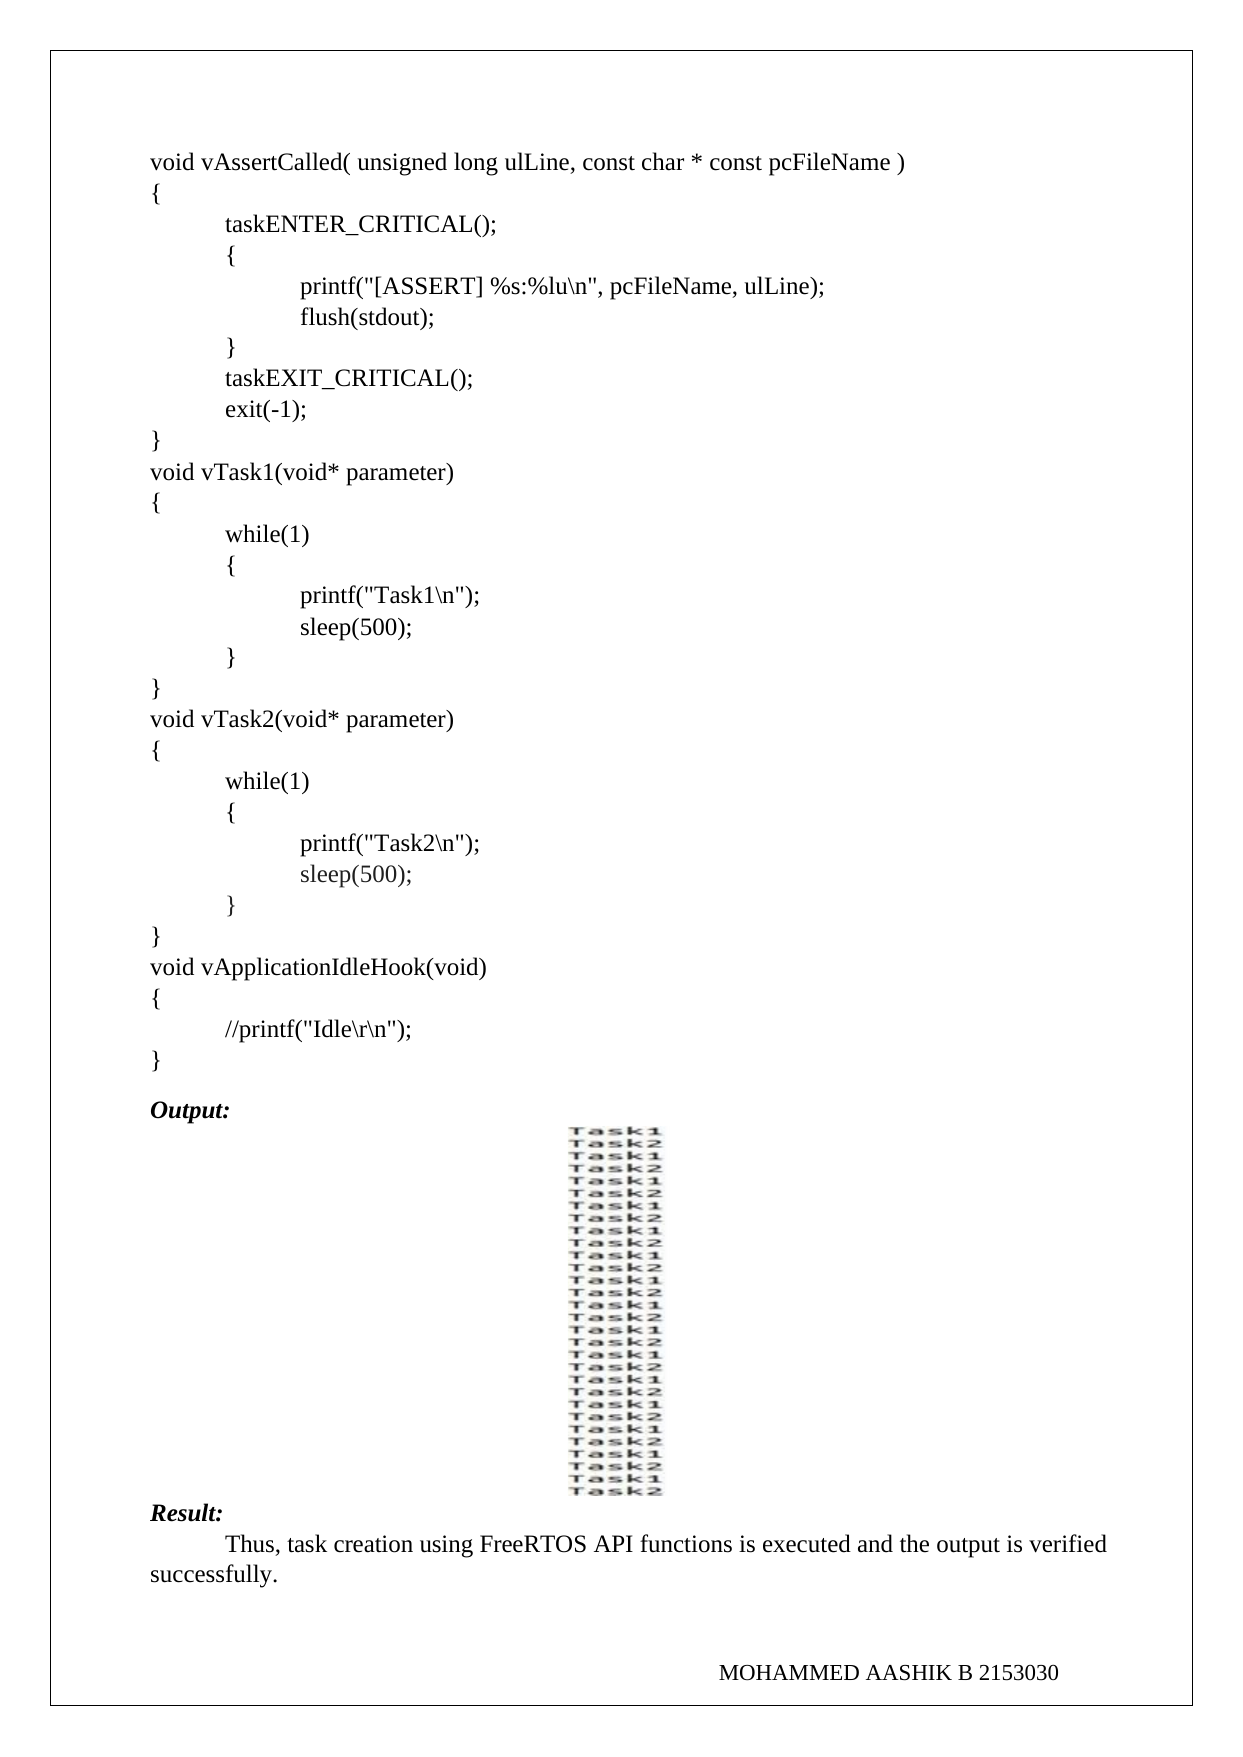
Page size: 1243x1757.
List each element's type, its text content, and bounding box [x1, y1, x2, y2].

text { [225, 797, 1182, 826]
text void vApplicationIdleHook(void) [150, 952, 1182, 981]
text printf("Task2\n"); sleep(500); [300, 828, 482, 888]
text taskENTER_CRITICAL(); [225, 209, 1182, 237]
text Result: [150, 1498, 1182, 1527]
text taskEXIT_CRITICAL(); [225, 363, 1182, 392]
text } [150, 921, 1182, 950]
text } [150, 1046, 1182, 1074]
text { [225, 550, 1182, 578]
text void vTask1(void* parameter) [150, 457, 1182, 485]
text printf("Task1\n"); sleep(500); [300, 581, 482, 640]
text } [150, 673, 1182, 702]
picture [567, 1126, 671, 1496]
text void vTask2(void* parameter) [150, 704, 1182, 733]
text { [150, 735, 1182, 764]
text { [150, 487, 1182, 516]
text successfully. [150, 1559, 1182, 1588]
text } [225, 643, 1182, 671]
text { [150, 983, 1182, 1012]
text { [150, 178, 1182, 207]
text while(1) [225, 519, 1182, 547]
text //printf("Idle\r\n"); [225, 1014, 1182, 1043]
text exit(-1); [225, 394, 1182, 423]
text } [150, 426, 1182, 454]
text printf("[ASSERT] %s:%lu\n", pcFileName, ulLine); flush(stdout); [300, 271, 827, 331]
text { [225, 240, 1182, 269]
text } [225, 333, 1182, 361]
text Thus, task creation using FreeRTOS API functions is executed and the output is verified [225, 1529, 1182, 1557]
text while(1) [225, 766, 1182, 795]
subtitle Output: [150, 1095, 1182, 1124]
text void vAssertCalled( unsigned long ulLine, const char * const pcFileName ) [150, 147, 1182, 175]
text } [225, 890, 1182, 919]
